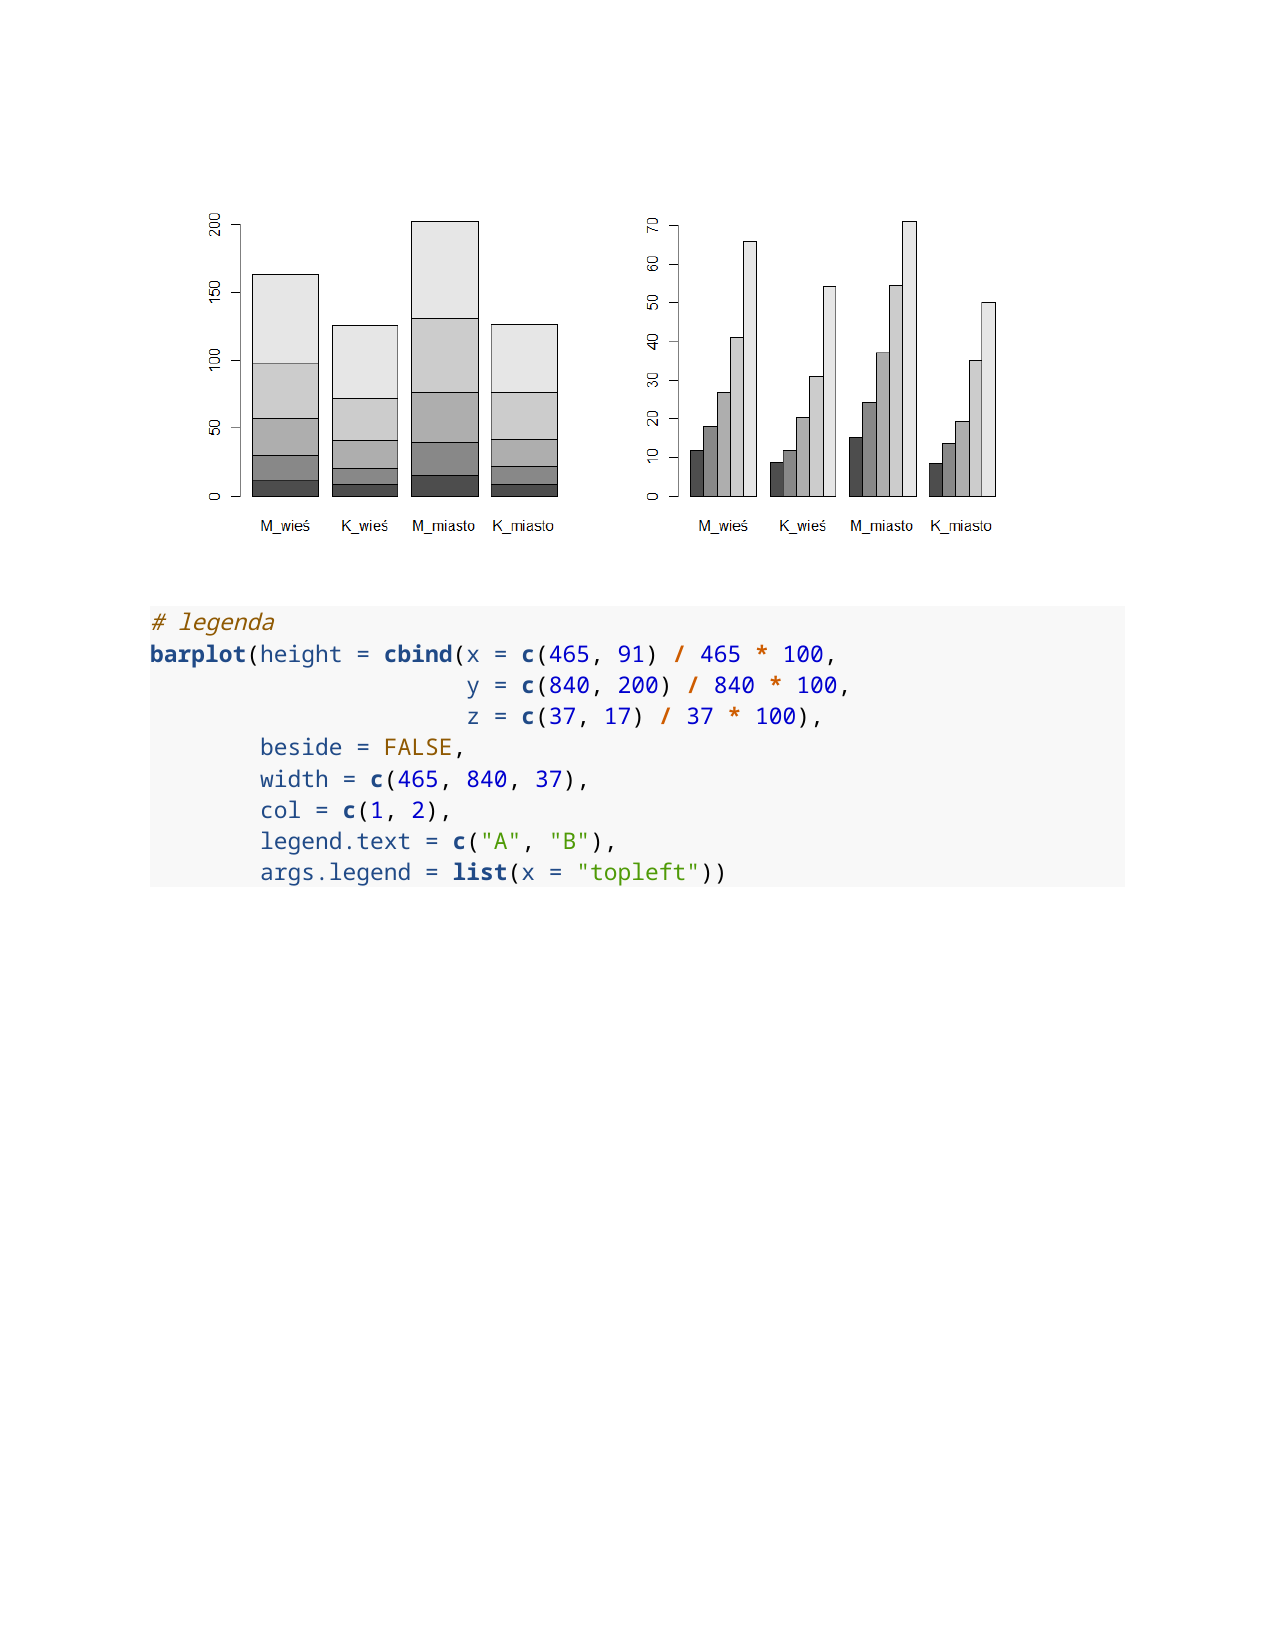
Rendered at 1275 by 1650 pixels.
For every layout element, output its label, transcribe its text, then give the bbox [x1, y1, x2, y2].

text # legenda barplot(height = cbind(x = c(465, 91) / 465 * 100, y = c(840, 200) / 840 * 100, z = c(37, 17) / 37 * 100), beside = FALSE, width = c(465, 840, 37), col = c(1, 2), legend.text = c("A", "B"), args.legend = list(x = "topleft")) [150, 606, 1125, 887]
picture [168, 150, 1044, 588]
